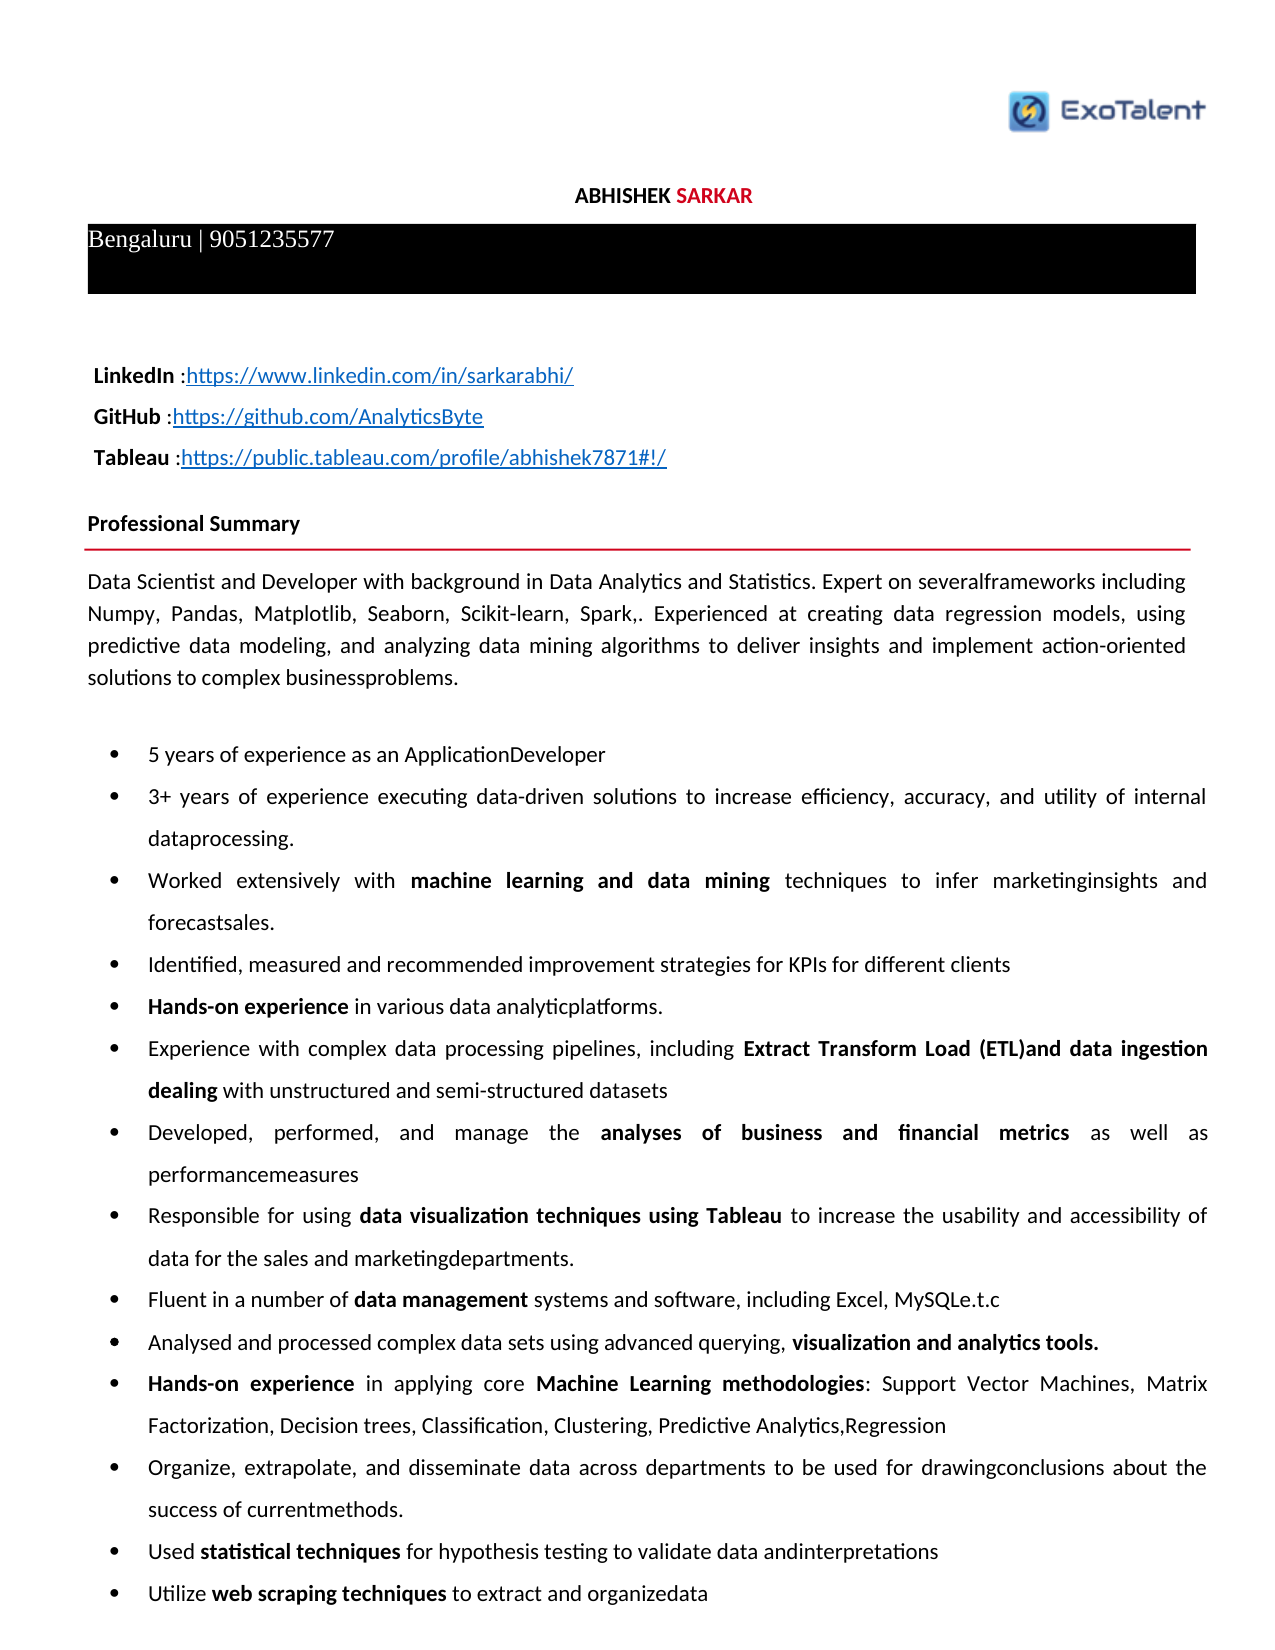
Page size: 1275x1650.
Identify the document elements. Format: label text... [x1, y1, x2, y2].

text GitHub :https://github.com/AnalyticsByte [94, 402, 1208, 430]
list 3+ years of experience executing data-driven solutions to increase efficiency, accuracy, and utility of internal dataprocessing. [110, 782, 1208, 852]
list Worked extensively with machine learning and data mining techniques to infer marketinginsights and forecastsales. [110, 866, 1208, 936]
list Used statistical techniques for hypothesis testing to validate data andinterpretations [110, 1537, 1208, 1566]
title ABHISHEK SARKAR [574, 181, 1208, 209]
list Fluent in a number of data management systems and software, including Excel, MySQLe.t.c [110, 1286, 1208, 1314]
list Experience with complex data processing pipelines, including Extract Transform Load (ETL)and data ingestion dealing with unstructured and semi-structured datasets [110, 1034, 1208, 1104]
list Hands-on experience in various data analyticplatforms. [110, 992, 1208, 1020]
list Analysed and processed complex data sets using advanced querying, visualization and analytics tools. [110, 1328, 1208, 1356]
text LinkedIn :https://www.linkedin.com/in/sarkarabhi/ [94, 361, 1208, 389]
list 5 years of experience as an ApplicationDeveloper [110, 740, 1208, 768]
list Utilize web scraping techniques to extract and organizedata [110, 1579, 1208, 1607]
list Identified, measured and recommended improvement strategies for KPIs for different clients [110, 950, 1208, 978]
text Data Scientist and Developer with background in Data Analytics and Statistics. Expert on severalframeworks including Numpy, Pandas, Matplotlib, Seaborn, Scikit-learn, Spark,. Experienced at creating data regression models, using predictive data modeling, and analyzing data mining algorithms to deliver insights and implement action-oriented solutions to complex businessproblems. [87, 549, 1188, 691]
list Responsible for using data visualization techniques using Tableau to increase the usability and accessibility of data for the sales and marketingdepartments. [110, 1202, 1208, 1272]
text Tableau :https://public.tableau.com/profile/abhishek7871#!/ [94, 443, 1208, 471]
list Organize, extrapolate, and disseminate data across departments to be used for drawingconclusions about the success of currentmethods. [110, 1453, 1208, 1523]
list Developed, performed, and manage the analyses of business and financial metrics as well as performancemeasures [110, 1118, 1208, 1188]
picture [1007, 75, 1209, 150]
list Hands-on experience in applying core Machine Learning methodologies: Support Vector Machines, Matrix Factorization, Decision trees, Classification, Clustering, Predictive Analytics,Regression [110, 1369, 1208, 1439]
subtitle Professional Summary [87, 509, 1208, 537]
